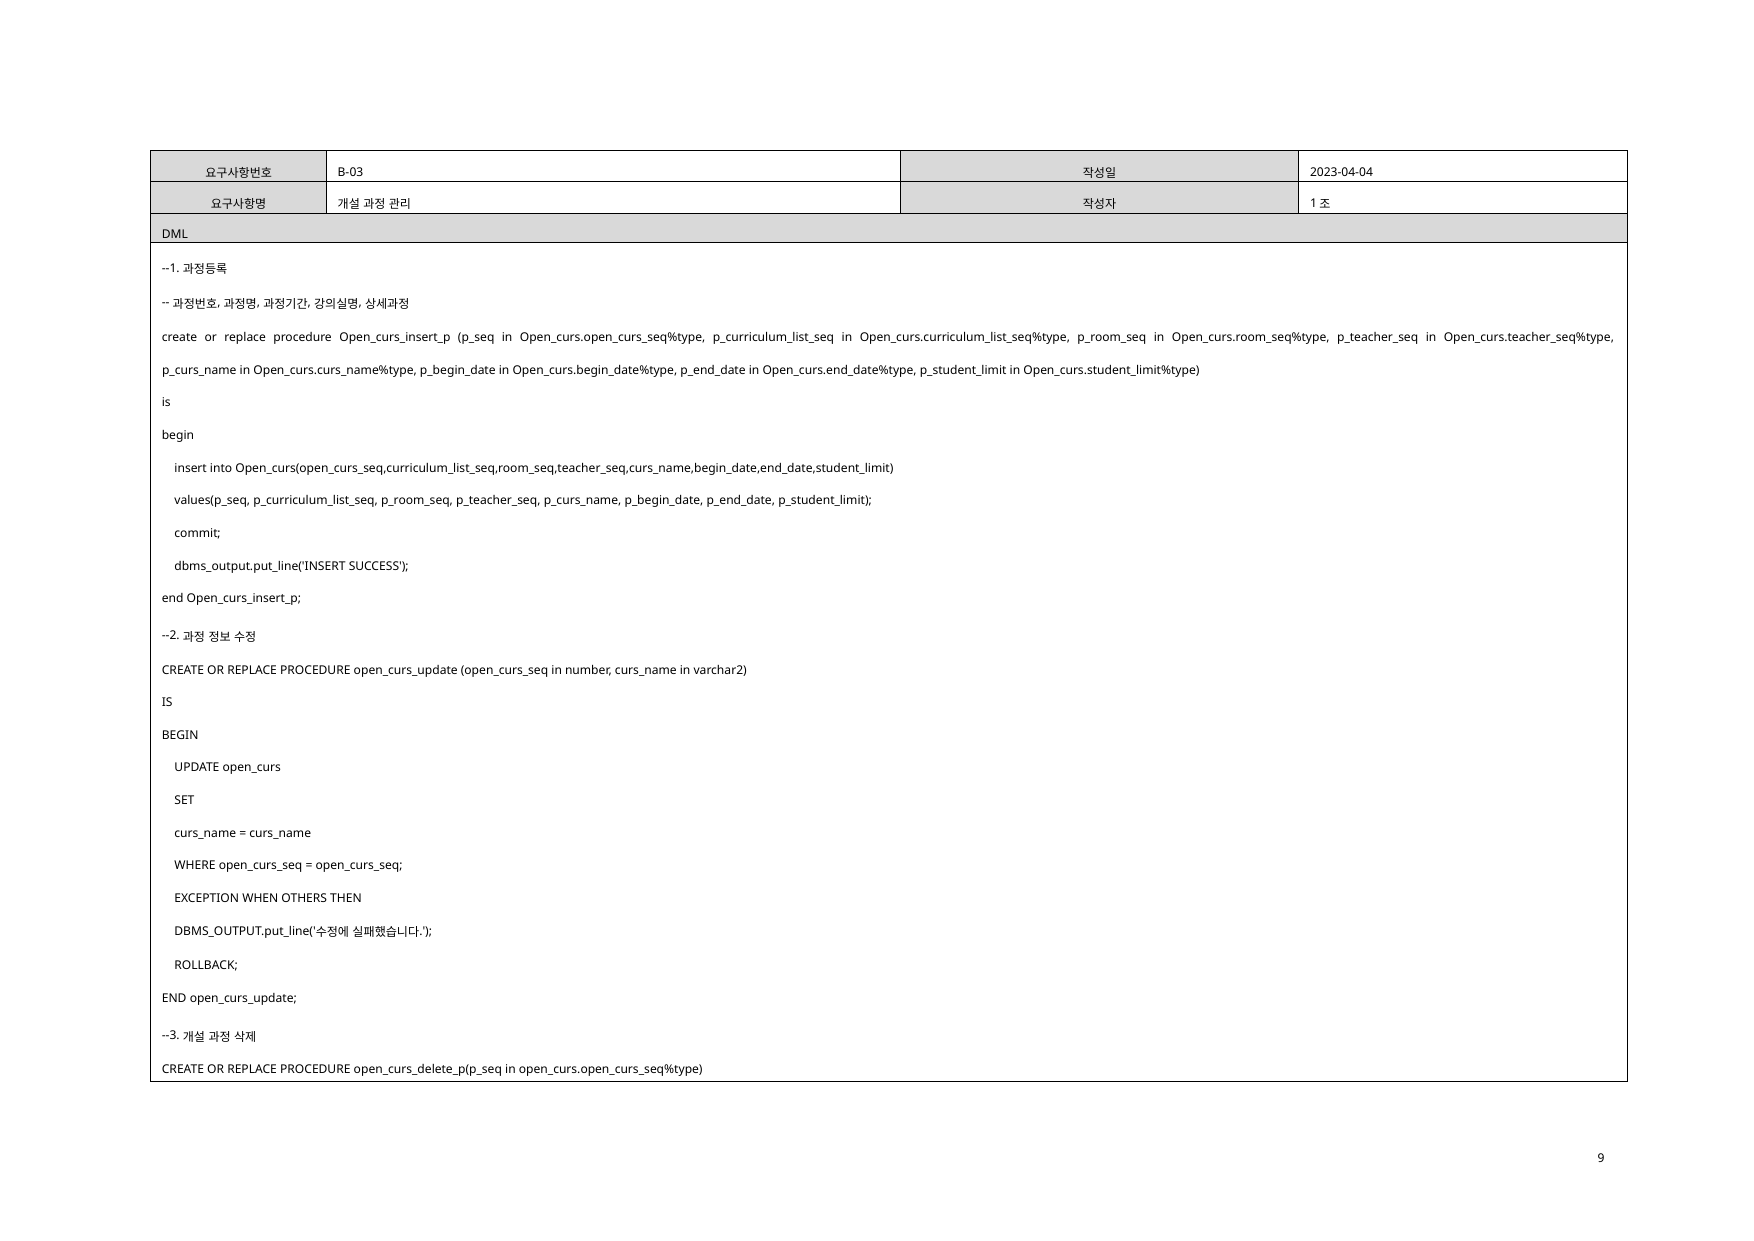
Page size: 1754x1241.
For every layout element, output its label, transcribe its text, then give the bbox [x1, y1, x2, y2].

table_cell 개설 과정 관리 [327, 182, 900, 213]
table_header 작성일 [901, 151, 1298, 181]
table_cell DML [151, 214, 1627, 242]
table_cell 작성자 [901, 182, 1298, 213]
table_header B-03 [327, 151, 900, 181]
table_cell 1조 [1299, 182, 1627, 213]
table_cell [151, 243, 1627, 1081]
table_header 2023-04-04 [1299, 151, 1627, 181]
table_header 요구사항번호 [151, 151, 326, 181]
table_cell 요구사항명 [151, 182, 326, 213]
